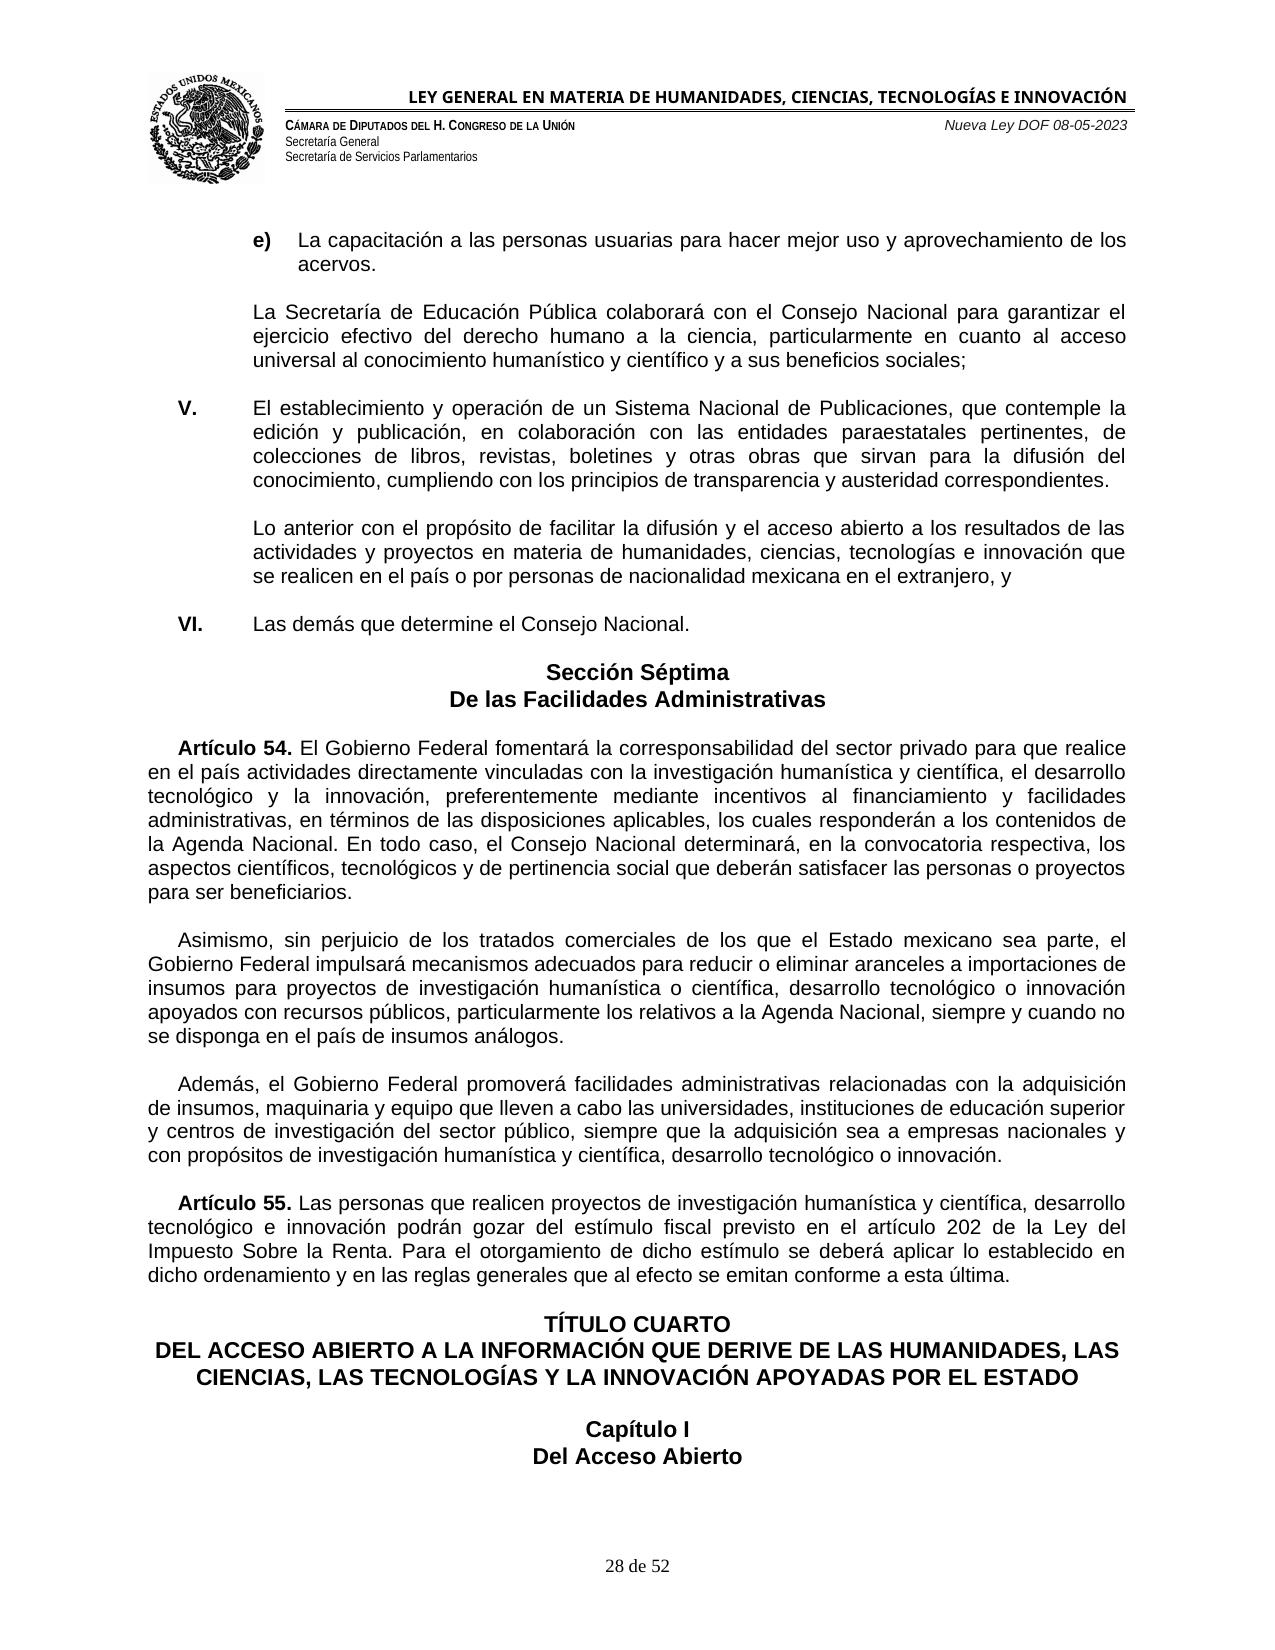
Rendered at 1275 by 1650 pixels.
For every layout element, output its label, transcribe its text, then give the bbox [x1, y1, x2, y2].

text V. El establecimiento y operación de un Sistema Nacional de Publicaciones, que contemple la edición y publicación, en colaboración con las entidades paraestatales pertinentes, de colecciones de libros, revistas, boletines y otras obras que sirvan para la difusión del conocimiento, cumpliendo con los principios de transparencia y austeridad correspondientes. [178, 396, 1127, 492]
text Artículo 54. El Gobierno Federal fomentará la corresponsabilidad del sector privado para que realice en el país actividades directamente vinculadas con la investigación humanística y científica, el desarrollo tecnológico y la innovación, preferentemente mediante incentivos al financiamiento y facilidades administrativas, en términos de las disposiciones aplicables, los cuales responderán a los contenidos de la Agenda Nacional. En todo caso, el Consejo Nacional determinará, en la convocatoria respectiva, los aspectos científicos, tecnológicos y de pertinencia social que deberán satisfacer las personas o proyectos para ser beneficiarios. [148, 736, 1127, 904]
text Asimismo, sin perjuicio de los tratados comerciales de los que el Estado mexicano sea parte, el Gobierno Federal impulsará mecanismos adecuados para reducir o eliminar aranceles a importaciones de insumos para proyectos de investigación humanística o científica, desarrollo tecnológico o innovación apoyados con recursos públicos, particularmente los relativos a la Agenda Nacional, siempre y cuando no se disponga en el país de insumos análogos. [148, 928, 1127, 1047]
text VI. Las demás que determine el Consejo Nacional. [178, 611, 1127, 635]
text Sección Séptima [148, 659, 1127, 686]
text Del Acceso Abierto [148, 1443, 1127, 1469]
text Capítulo I [148, 1416, 1127, 1443]
text Lo anterior con el propósito de facilitar la difusión y el acceso abierto a los resultados de las actividades y proyectos en materia de humanidades, ciencias, tecnologías e innovación que se realicen en el país o por personas de nacionalidad mexicana en el extranjero, y [178, 516, 1127, 587]
text La Secretaría de Educación Pública colaborará con el Consejo Nacional para garantizar el ejercicio efectivo del derecho humano a la ciencia, particularmente en cuanto al acceso universal al conocimiento humanístico y científico y a sus beneficios sociales; [178, 300, 1127, 372]
text DEL ACCESO ABIERTO A LA INFORMACIÓN QUE DERIVE DE LAS HUMANIDADES, LAS CIENCIAS, LAS TECNOLOGÍAS Y LA INNOVACIÓN APOYADAS POR EL ESTADO [148, 1337, 1127, 1390]
text Además, el Gobierno Federal promoverá facilidades administrativas relacionadas con la adquisición de insumos, maquinaria y equipo que lleven a cabo las universidades, instituciones de educación superior y centros de investigación del sector público, siempre que la adquisición sea a empresas nacionales y con propósitos de investigación humanística y científica, desarrollo tecnológico o innovación. [148, 1071, 1127, 1167]
text TÍTULO CUARTO [148, 1311, 1127, 1337]
text e) La capacitación a las personas usuarias para hacer mejor uso y aprovechamiento de los acervos. [253, 228, 1127, 276]
text De las Facilidades Administrativas [148, 686, 1127, 712]
text Artículo 55. Las personas que realicen proyectos de investigación humanística y científica, desarrollo tecnológico e innovación podrán gozar del estímulo fiscal previsto en el artículo 202 de la Ley del Impuesto Sobre la Renta. Para el otorgamiento de dicho estímulo se deberá aplicar lo establecido en dicho ordenamiento y en las reglas generales que al efecto se emitan conforme a esta última. [148, 1191, 1127, 1287]
